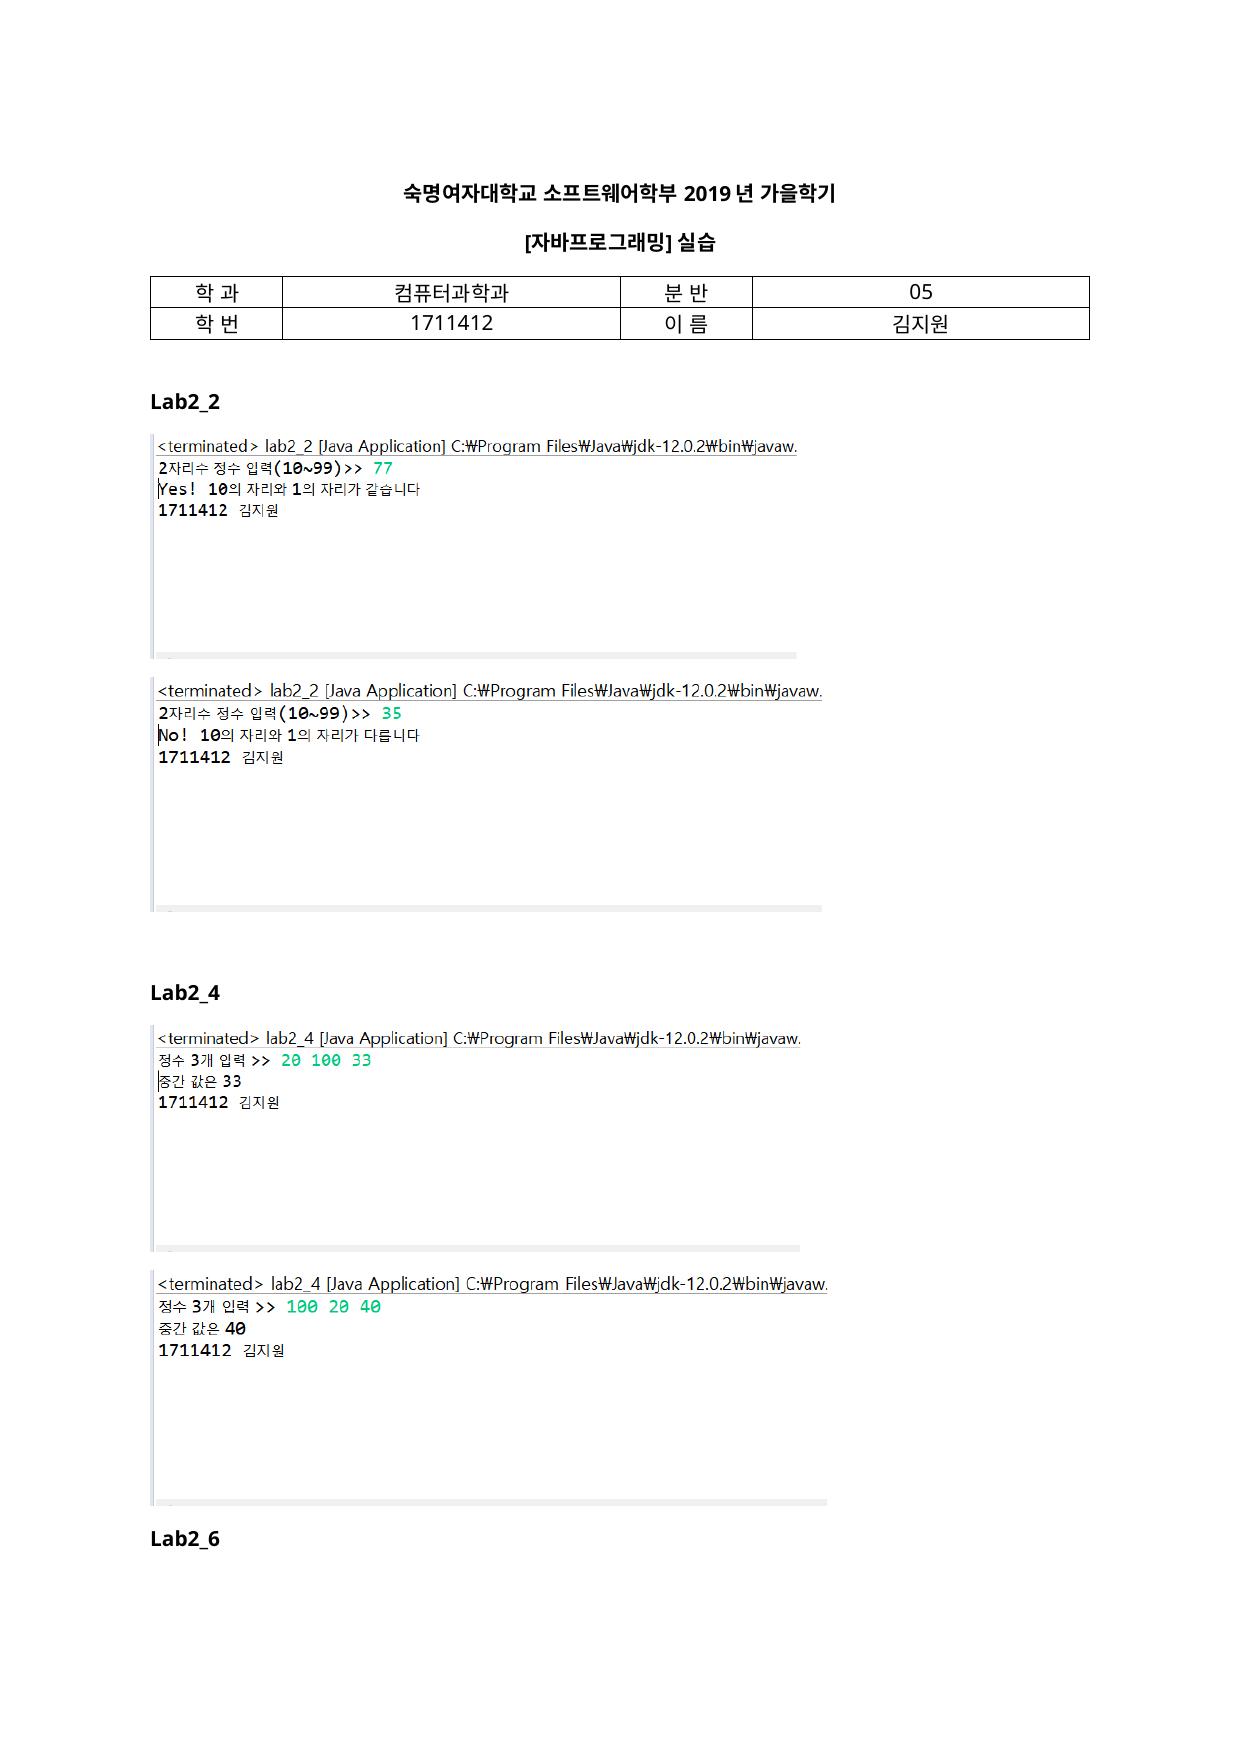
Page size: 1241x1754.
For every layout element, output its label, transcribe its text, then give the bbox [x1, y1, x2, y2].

table_cell 학 번 [151, 308, 282, 338]
text Lab2_2 [150, 387, 1090, 415]
text [자바프로그래밍] 실습 [150, 227, 1090, 257]
picture [150, 1270, 828, 1506]
picture [150, 1025, 800, 1252]
picture [150, 434, 797, 659]
table_header 컴퓨터과학과 [283, 277, 620, 307]
table_cell 이 름 [621, 308, 752, 338]
table_header 05 [753, 277, 1089, 307]
text 숙명여자대학교 소프트웨어학부 2019년 가을학기 [150, 177, 1090, 207]
picture [150, 677, 822, 912]
table_cell 1711412 [283, 308, 620, 338]
table_header 분 반 [621, 277, 752, 307]
text Lab2_6 [150, 1524, 1090, 1553]
table_header 학 과 [151, 277, 282, 307]
text Lab2_4 [150, 978, 1090, 1006]
table_cell 김지원 [753, 308, 1089, 338]
